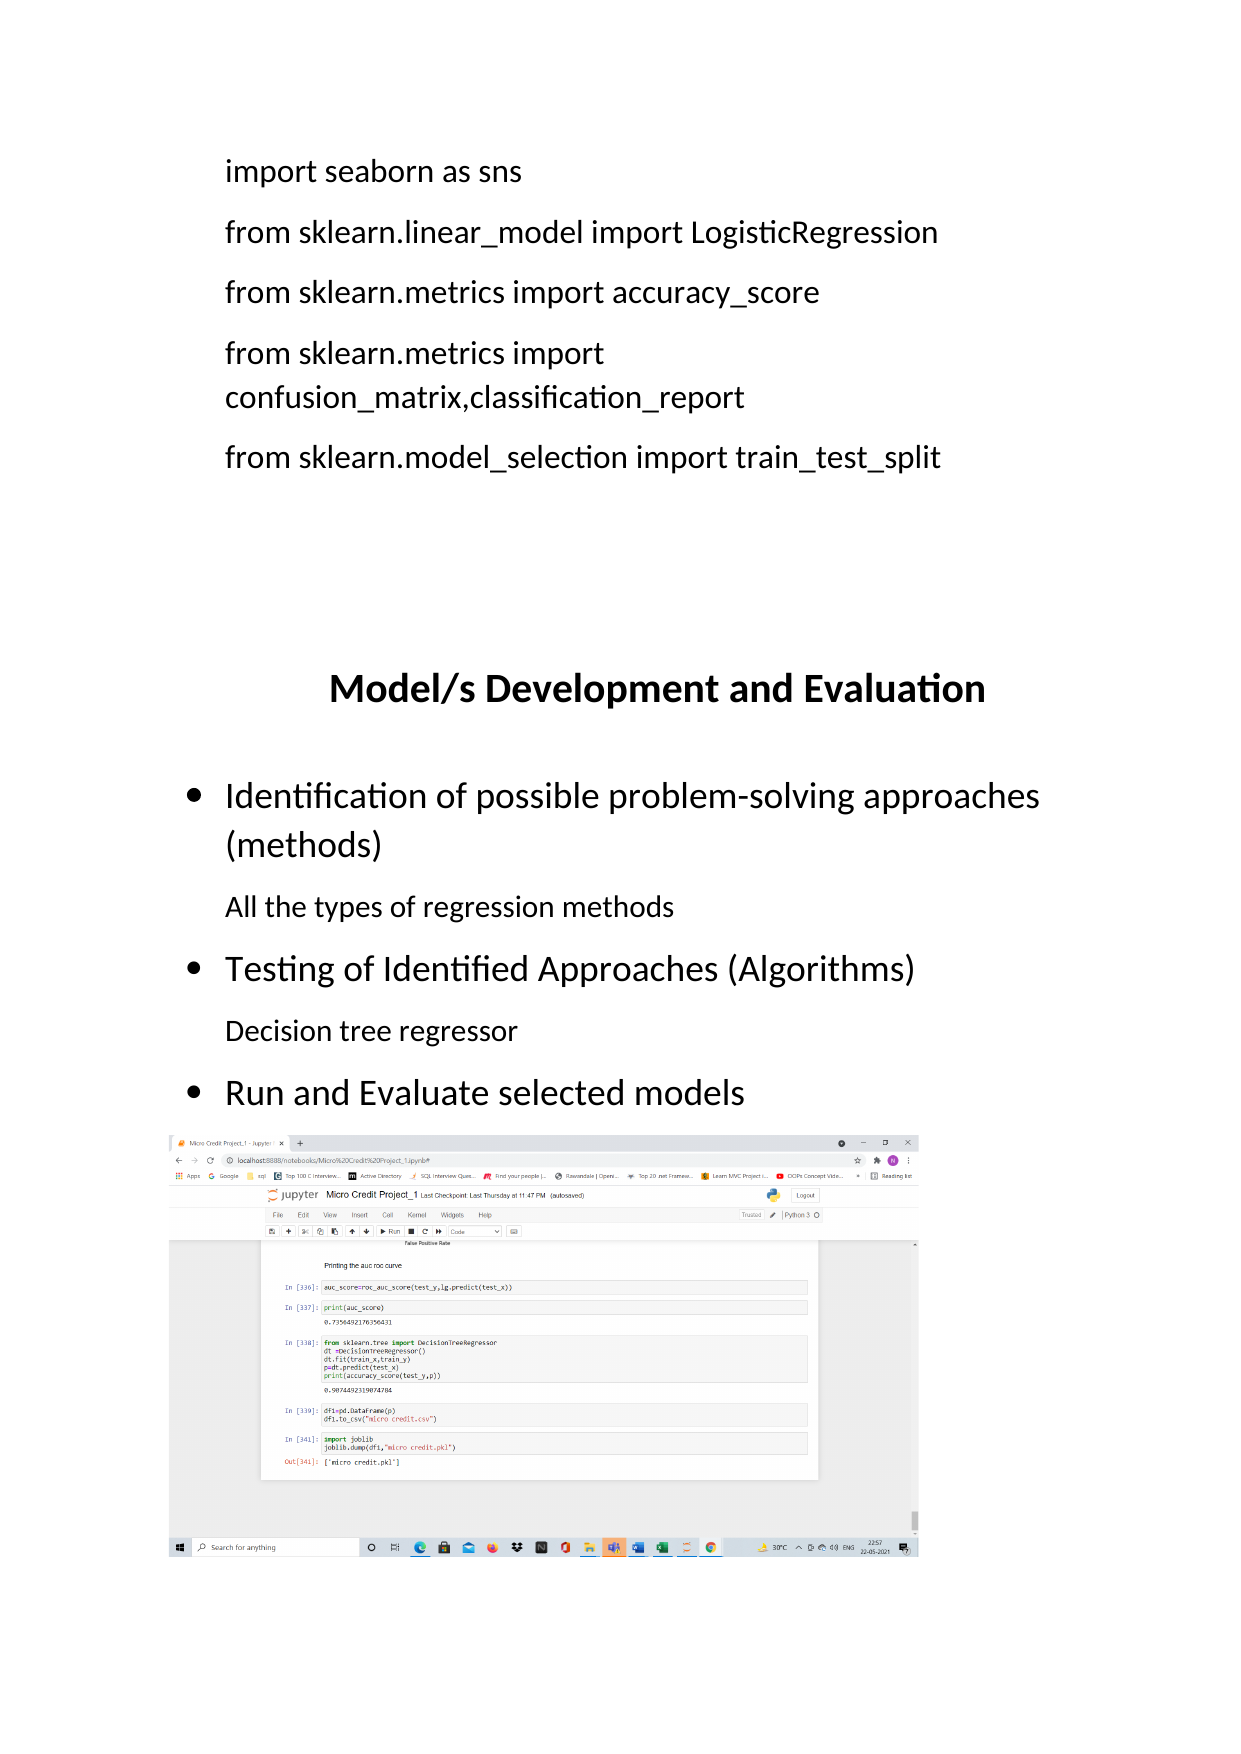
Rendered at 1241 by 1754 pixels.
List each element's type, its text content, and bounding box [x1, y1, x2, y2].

text from sklearn.metrics import confusion_matrix,classification_report [225, 332, 1090, 417]
list Identification of possible problem-solving approaches (methods) [187, 772, 1090, 867]
list Model/s Development and Evaluation [225, 662, 1090, 713]
list Testing of Identified Approaches (Algorithms) [187, 945, 1090, 991]
text from sklearn.model_selection import train_test_split [225, 436, 1090, 477]
text Decision tree regressor [150, 1011, 1090, 1049]
text from sklearn.linear_model import LogisticRegression [225, 211, 1090, 251]
list Run and Evaluate selected models [187, 1069, 1090, 1115]
text All the types of regression methods [225, 887, 1090, 925]
text from sklearn.metrics import accuracy_score [225, 271, 1090, 312]
text import seaborn as sns [225, 150, 1090, 191]
